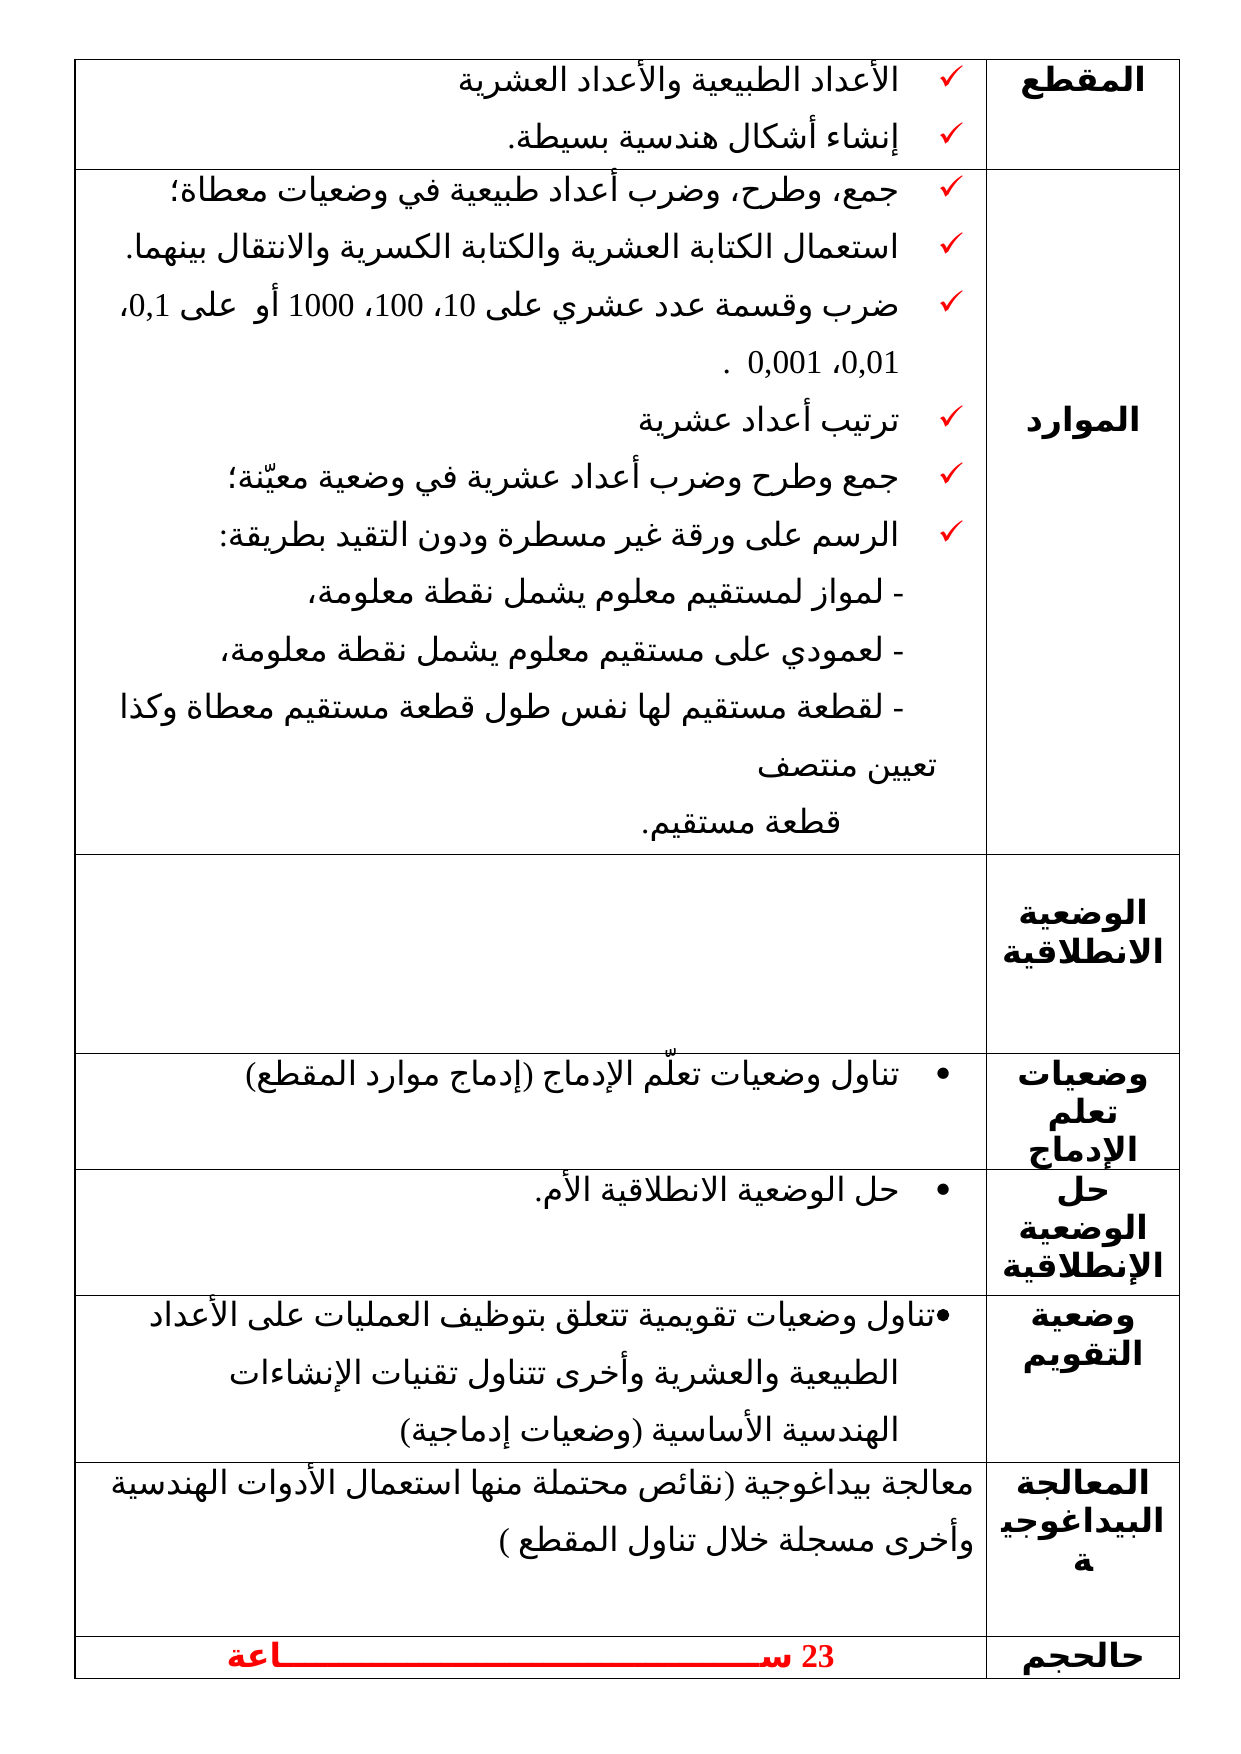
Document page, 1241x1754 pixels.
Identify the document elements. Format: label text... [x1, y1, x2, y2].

table_cell معالجة بيداغوجية (نقائص محتملة منها استعمال الأدوات الهندسية وأخرى مسجلة خلال تناول المقطع ) [76, 1463, 986, 1636]
table_cell حل الوضعية الإنطلاقية [987, 1170, 1179, 1295]
table_header المقطع [987, 60, 1179, 169]
table_header الأعداد الطبيعية والأعداد العشرية إنشاء أشكال هندسية بسيطة. [76, 60, 986, 169]
table_cell حالحجم الزمني [987, 1637, 1179, 1678]
table_cell وضعية التقويم [987, 1296, 1179, 1462]
table_cell المعالجة البيداغوجية [987, 1463, 1179, 1636]
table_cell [76, 1637, 986, 1678]
table_cell وضعيات تعلم الإدماج [987, 1054, 1179, 1169]
table_cell [76, 855, 986, 1053]
table_cell الموارد [987, 170, 1179, 854]
table_cell الوضعية الانطلاقية [987, 855, 1179, 1053]
table_cell تناول وضعيات تقويمية تتعلق بتوظيف العمليات على الأعداد الطبيعية والعشرية وأخرى تتناول تقنيات الإنشاءات الهندسية الأساسية (وضعيات إدماجية) [76, 1296, 986, 1462]
table_cell حل الوضعية الانطلاقية الأم. [76, 1170, 986, 1295]
table_cell جمع، وطرح، وضرب أعداد طبيعية في وضعيات معطاة؛ استعمال الكتابة العشرية والكتابة الكسرية والانتقال بينهما. ضرب وقسمة عدد عشري على 10، 100، 1000 أو على 0,1، 0,01، 0,001 . ترتيب أعداد عشرية جمع وطرح وضرب أعداد عشرية في وضعية معيّنة؛ الرسم على ورقة غير مسطرة ودون التقيد بطريقة: - لمواز لمستقيم معلوم يشمل نقطة معلومة، - لعمودي على مستقيم معلوم يشمل نقطة معلومة، - لقطعة مستقيم لها نفس طول قطعة مستقيم معطاة وكذا تعيين منتصف قطعة مستقيم. [76, 170, 986, 854]
table_cell تناول وضعيات تعلّم الإدماج (إدماج موارد المقطع) [76, 1054, 986, 1169]
